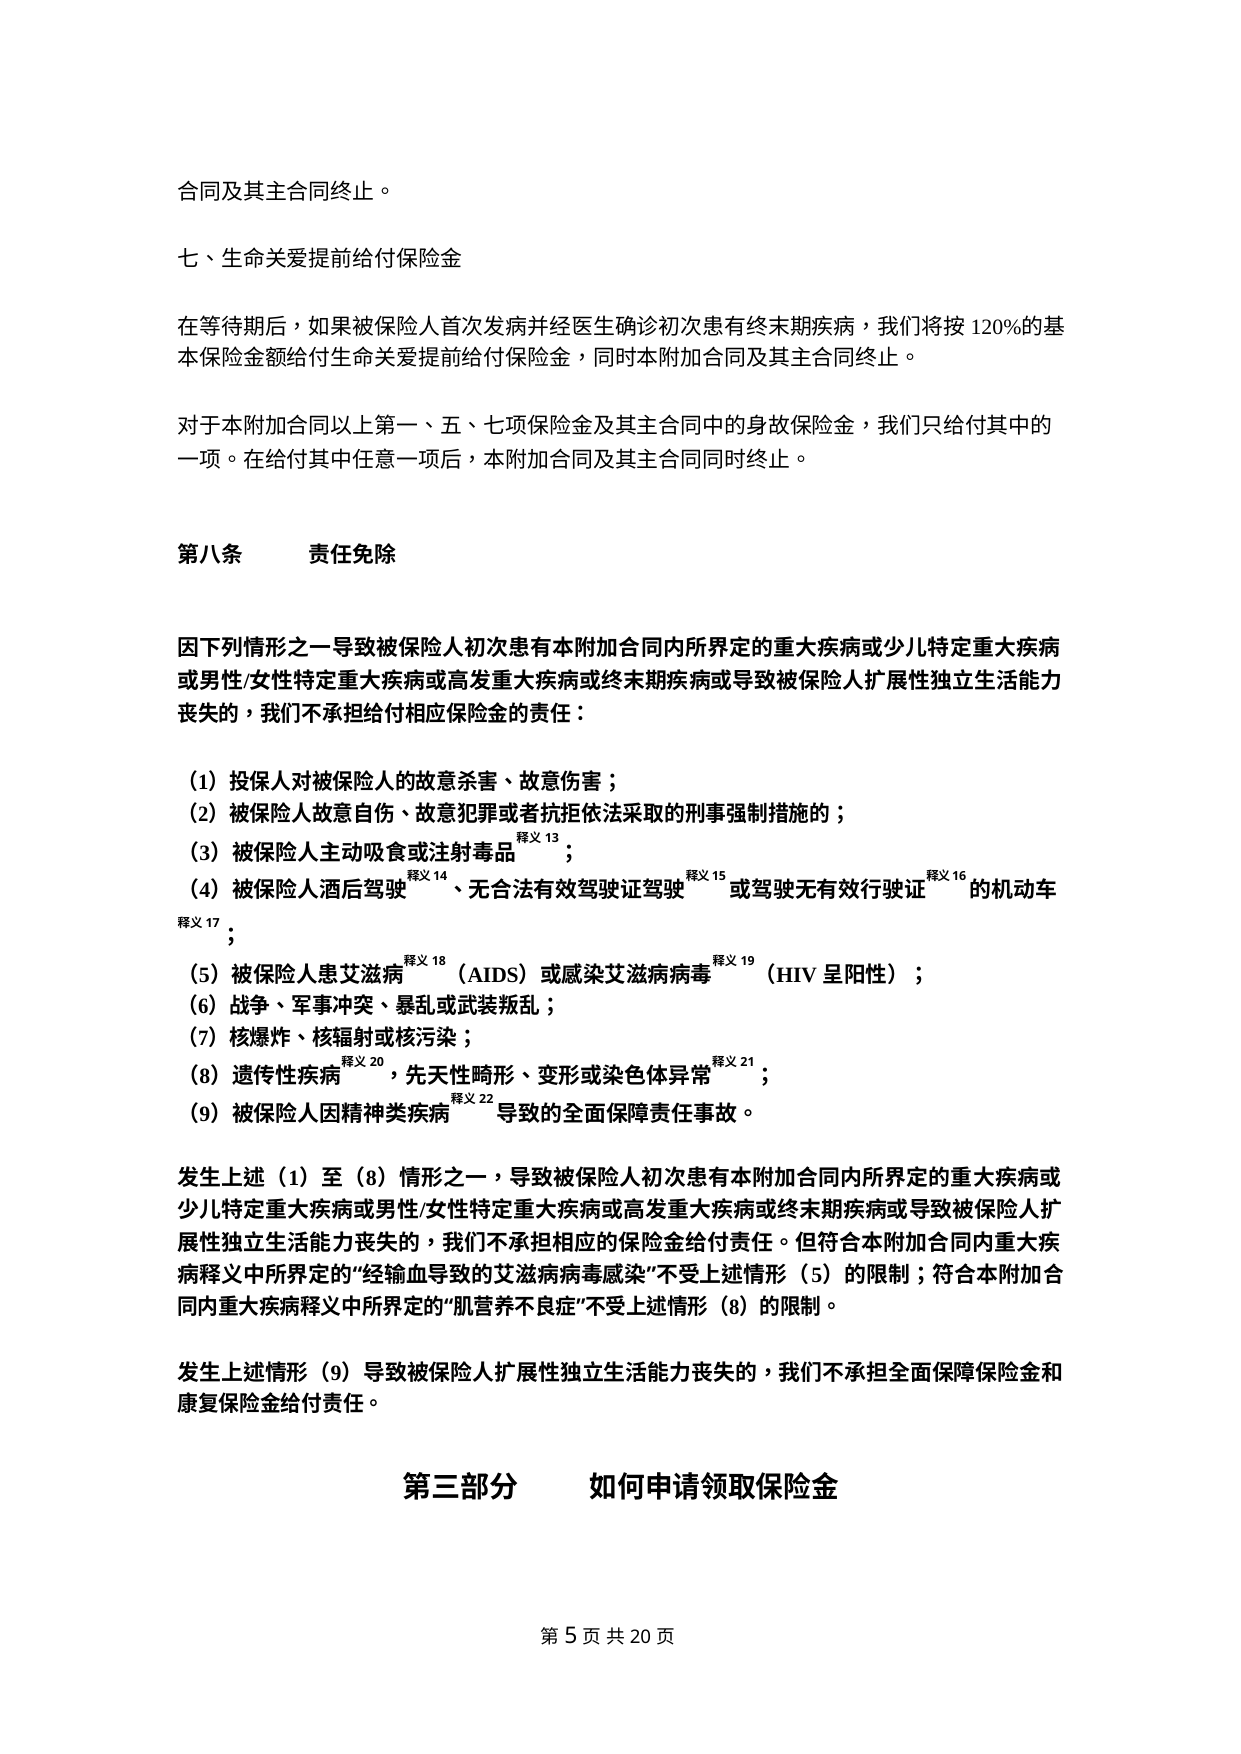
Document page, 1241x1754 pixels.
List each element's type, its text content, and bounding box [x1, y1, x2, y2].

subtitle 在等待期后，如果被保险人首次发病并经医生确诊初次患有终末期疾病，我们将按 120%的基本保险金额给付生命关爱提前给付保险金，同时本附加合同及其主合同终止。 [177, 311, 1071, 372]
subtitle 合同及其主合同终止。 [177, 176, 1076, 205]
text 因下列情形之一导致被保险人初次患有本附加合同内所界定的重大疾病或少儿特定重大疾病或男性/女性特定重大疾病或高发重大疾病或终末期疾病或导致被保险人扩展性独立生活能力丧失的，我们不承担给付相应保险金的责任： [177, 632, 1064, 727]
text （9）被保险人因精神类疾病释义 22 导致的全面保障责任事故。 [177, 1091, 1076, 1127]
text （4）被保险人酒后驾驶释义 14、无合法有效驾驶证驾驶释义 15 或驾驶无有效行驶证释义 16 的机动车 [177, 867, 1076, 904]
text （8）遗传性疾病释义 20，先天性畸形、变形或染色体异常释义 21； [177, 1053, 1076, 1090]
subtitle 对于本附加合同以上第一、五、七项保险金及其主合同中的身故保险金，我们只给付其中的一项。在给付其中任意一项后，本附加合同及其主合同同时终止。 [177, 410, 1063, 473]
text 发生上述（1）至（8）情形之一，导致被保险人初次患有本附加合同内所界定的重大疾病或少儿特定重大疾病或男性/女性特定重大疾病或高发重大疾病或终末期疾病或导致被保险人扩展性独立生活能力丧失的，我们不承担相应的保险金给付责任。但符合本附加合同内重大疾病释义中所界定的“经输血导致的艾滋病病毒感染”不受上述情形（5）的限制；符合本附加合同内重大疾病释义中所界定的“肌营养不良症”不受上述情形（8）的限制。 [177, 1162, 1064, 1320]
subtitle 七、生命关爱提前给付保险金 [177, 243, 1076, 273]
text （6）战争、军事冲突、暴乱或武装叛乱； [177, 990, 1076, 1019]
text （1）投保人对被保险人的故意杀害、故意伤害； [177, 766, 1076, 796]
subtitle 第八条 责任免除 [177, 539, 1076, 569]
subtitle 第三部分 如何申请领取保险金 [167, 1466, 1074, 1506]
text 发生上述情形（9）导致被保险人扩展性独立生活能力丧失的，我们不承担全面保障保险金和康复保险金给付责任。 [177, 1356, 1069, 1418]
text （7）核爆炸、核辐射或核污染； [177, 1022, 1076, 1051]
text （3）被保险人主动吸食或注射毒品释义 13； [177, 829, 1076, 866]
text 释义 17； [177, 904, 1076, 949]
text （5）被保险人患艾滋病释义 18（AIDS）或感染艾滋病病毒释义 19（HIV 呈阳性）； [177, 952, 1076, 989]
text （2）被保险人故意自伤、故意犯罪或者抗拒依法采取的刑事强制措施的； [177, 798, 1076, 828]
